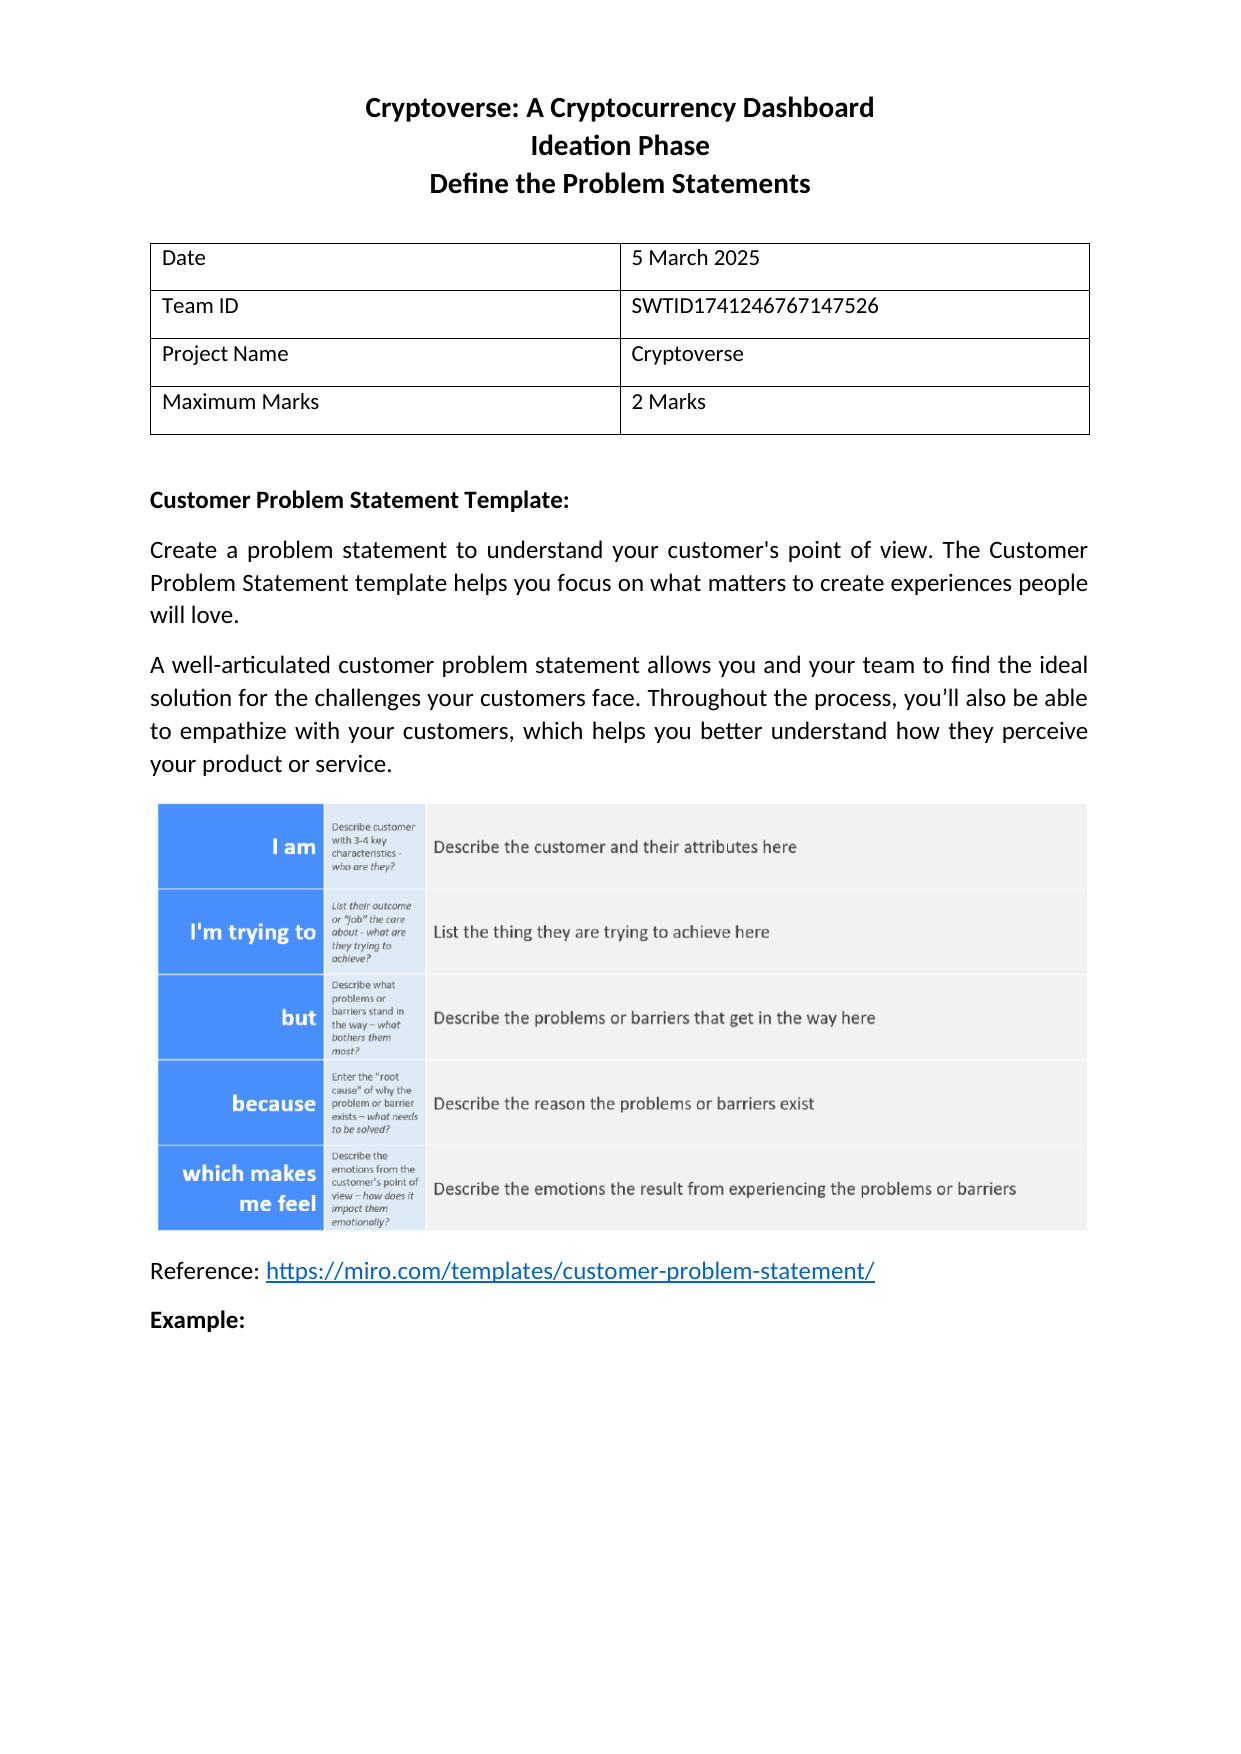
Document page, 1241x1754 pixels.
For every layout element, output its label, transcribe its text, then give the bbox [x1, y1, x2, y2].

text Ideation Phase [150, 127, 1090, 163]
table_cell Project Name [151, 339, 620, 386]
text A well-articulated customer problem statement allows you and your team to find the ideal solution for the challenges your customers face. Throughout the process, you’ll also be able to empathize with your customers, which helps you better understand how they perceive your product or service. [150, 649, 1090, 778]
table_cell Cryptoverse [621, 339, 1089, 386]
table_cell Maximum Marks [151, 387, 620, 434]
text Cryptoverse: A Cryptocurrency Dashboard [150, 89, 1090, 124]
table_header 5 March 2025 [621, 244, 1089, 290]
text Customer Problem Statement Template: [150, 484, 1090, 515]
table_cell SWTID1741246767147526 [621, 291, 1089, 338]
table_cell 2 Marks [621, 387, 1089, 434]
text Example: [150, 1304, 1090, 1335]
table_cell Team ID [151, 291, 620, 338]
text Create a problem statement to understand your customer's point of view. The Customer Problem Statement template helps you focus on what matters to create experiences people will love. [150, 534, 1090, 630]
picture [150, 797, 1091, 1237]
table_header Date [151, 244, 620, 290]
text Define the Problem Statements [150, 166, 1090, 201]
text Reference: https://miro.com/templates/customer-problem-statement/ [150, 1255, 1090, 1286]
